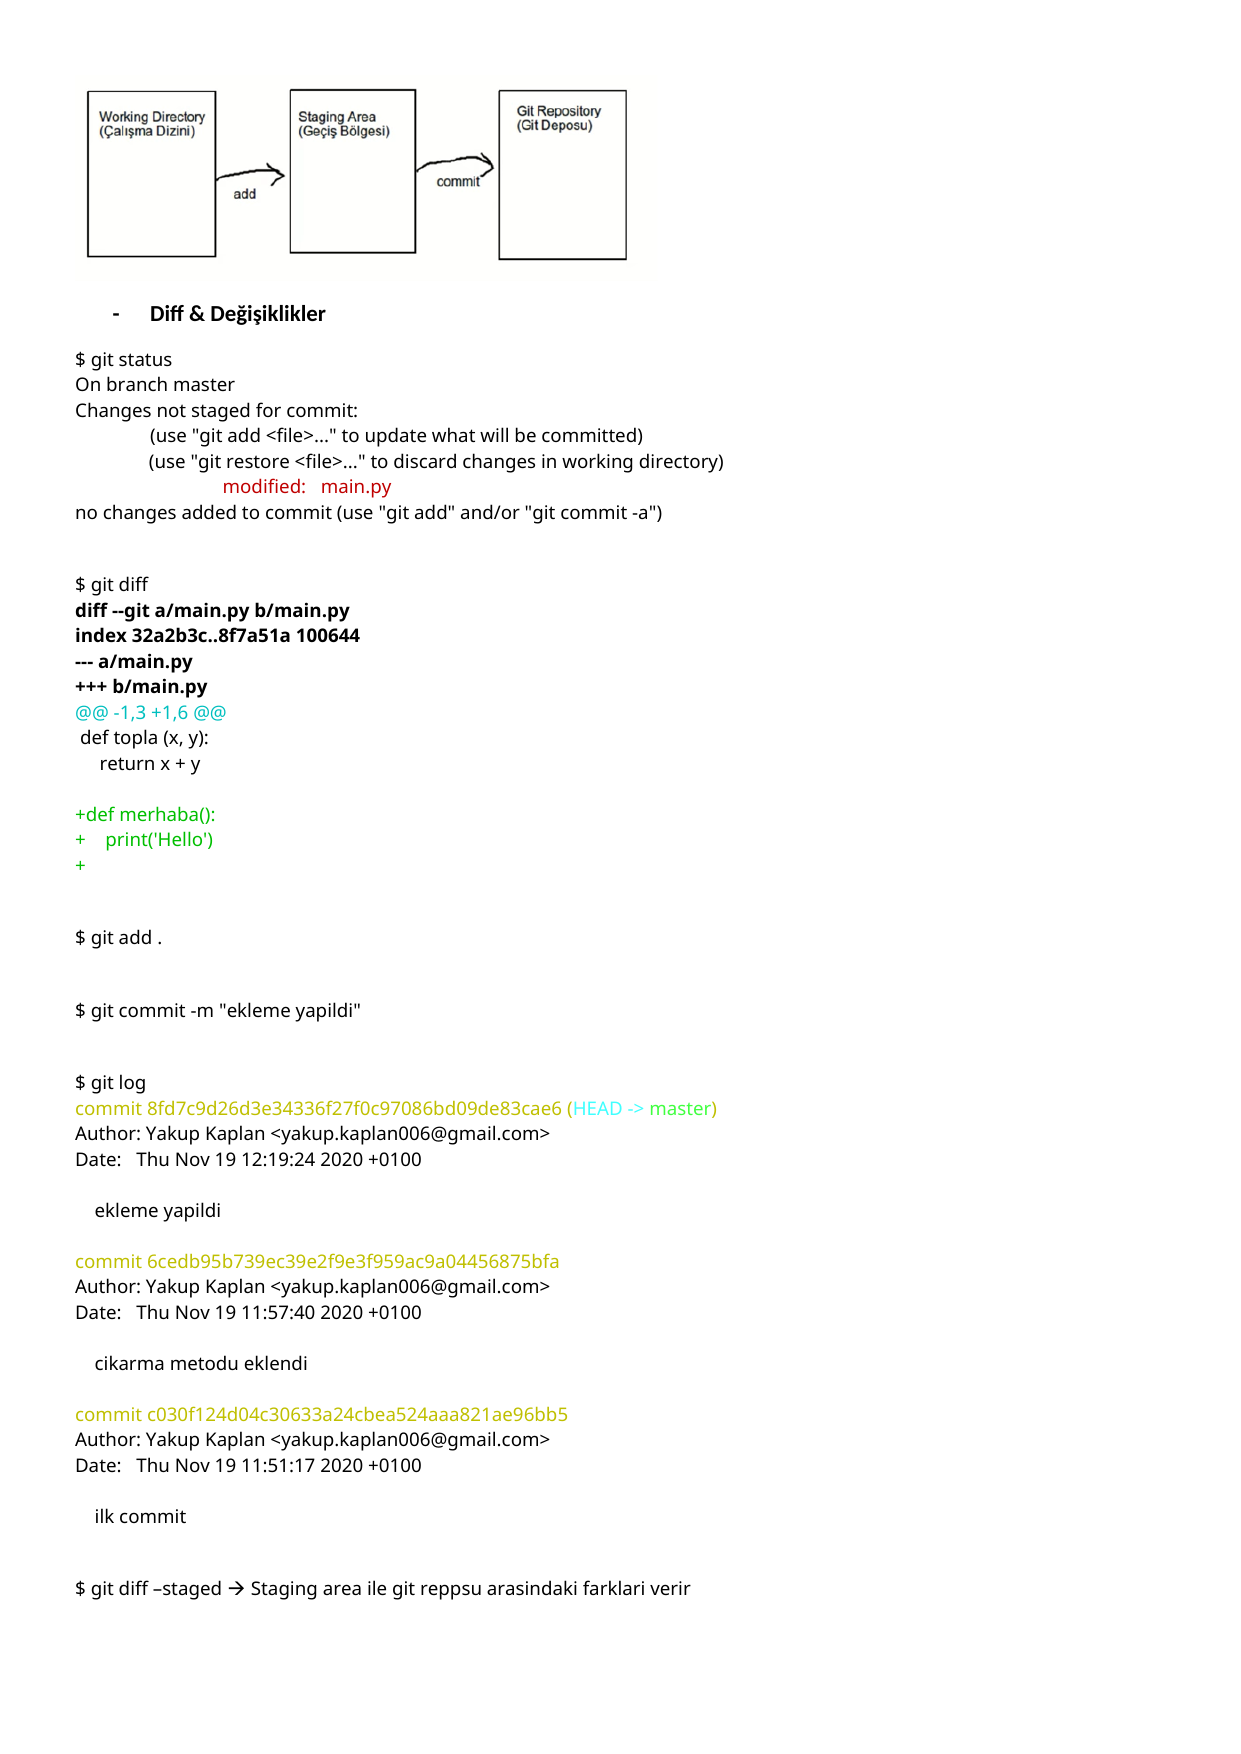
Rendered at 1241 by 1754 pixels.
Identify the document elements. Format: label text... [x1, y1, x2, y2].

text +++ b/main.py [75, 673, 1165, 699]
text ekleme yapildi [75, 1197, 1165, 1222]
text $ git status [75, 346, 1165, 371]
text Author: Yakup Kaplan <yakup.kaplan006@gmail.com> [75, 1273, 1165, 1299]
text On branch master [75, 371, 1165, 397]
text $ git diff [75, 571, 1165, 597]
text $ git commit -m "ekleme yapildi" [75, 997, 1165, 1022]
text index 32a2b3c..8f7a51a 100644 [75, 622, 1165, 648]
text Author: Yakup Kaplan <yakup.kaplan006@gmail.com> [75, 1120, 1165, 1146]
text $ git add . [75, 924, 1165, 950]
text +def merhaba(): [75, 801, 1165, 827]
text @@ -1,3 +1,6 @@ [75, 699, 1165, 724]
text $ git diff –staged Staging area ile git reppsu arasindaki farklari verir [75, 1576, 1165, 1601]
list (use "git add <file>..." to update what will be committed) [150, 422, 1165, 448]
text Date: Thu Nov 19 12:19:24 2020 +0100 [75, 1146, 1165, 1171]
list modified: main.py [150, 473, 1165, 499]
text diff --git a/main.py b/main.py [75, 597, 1165, 622]
text Changes not staged for commit: [75, 397, 1165, 422]
text ilk commit [75, 1503, 1165, 1529]
text cikarma metodu eklendi [75, 1350, 1165, 1376]
text commit c030f124d04c30633a24cbea524aaa821ae96bb5 [75, 1401, 1165, 1427]
text Date: Thu Nov 19 11:51:17 2020 +0100 [75, 1452, 1165, 1478]
text commit 8fd7c9d26d3e34336f27f0c97086bd09de83cae6 (HEAD -> master) [75, 1095, 1165, 1120]
text return x + y [75, 750, 1165, 776]
text (use "git restore <file>..." to discard changes in working directory) [75, 448, 1165, 473]
text def topla (x, y): [75, 724, 1165, 750]
text $ git log [75, 1069, 1165, 1095]
text + [75, 852, 1165, 878]
list Diff & Değişiklikler [112, 299, 1165, 327]
picture [75, 75, 658, 281]
text no changes added to commit (use "git add" and/or "git commit -a") [75, 499, 1165, 524]
text + print('Hello') [75, 827, 1165, 852]
text commit 6cedb95b739ec39e2f9e3f959ac9a04456875bfa [75, 1248, 1165, 1273]
text Author: Yakup Kaplan <yakup.kaplan006@gmail.com> [75, 1427, 1165, 1452]
text --- a/main.py [75, 648, 1165, 673]
text Date: Thu Nov 19 11:57:40 2020 +0100 [75, 1299, 1165, 1324]
